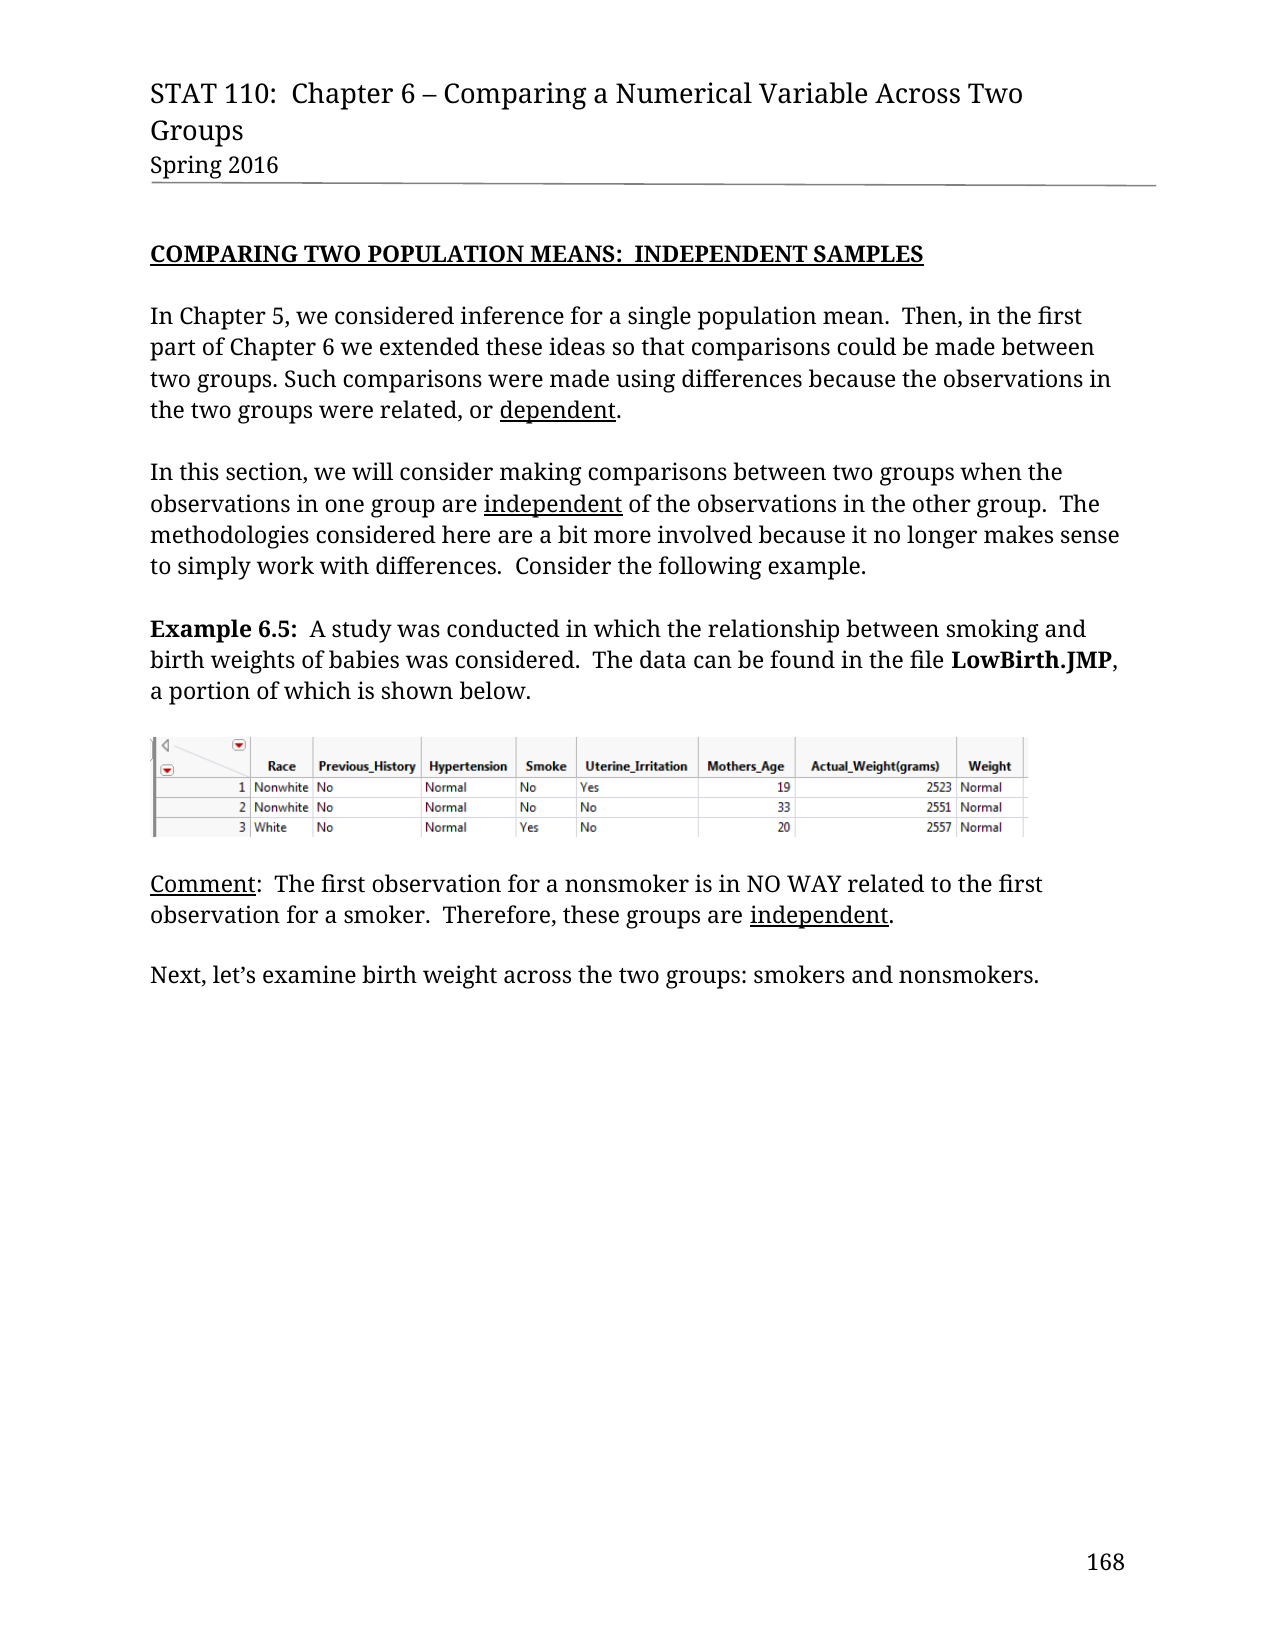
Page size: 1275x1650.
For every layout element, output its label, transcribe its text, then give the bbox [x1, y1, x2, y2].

text Comment: The first observation for a nonsmoker is in NO WAY related to the first observation for a smoker. Therefore, these groups are independent. [150, 868, 1125, 930]
text In Chapter 5, we considered inference for a single population mean. Then, in the first part of Chapter 6 we extended these ideas so that comparisons could be made between two groups. Such comparisons were made using differences because the observations in the two groups were related, or dependent. [150, 300, 1125, 425]
text Example 6.5: A study was conducted in which the relationship between smoking and birth weights of babies was considered. The data can be found in the file LowBirth.JMP, a portion of which is shown below. [150, 612, 1125, 706]
text Next, let’s examine birth weight across the two groups: smokers and nonsmokers. [150, 959, 1125, 1019]
text COMPARING TWO POPULATION MEANS: INDEPENDENT SAMPLES [150, 237, 1125, 269]
picture [150, 737, 1029, 837]
text In this section, we will consider making comparisons between two groups when the observations in one group are independent of the observations in the other group. The methodologies considered here are a bit more involved because it no longer makes sense to simply work with differences. Consider the following example. [150, 456, 1125, 581]
